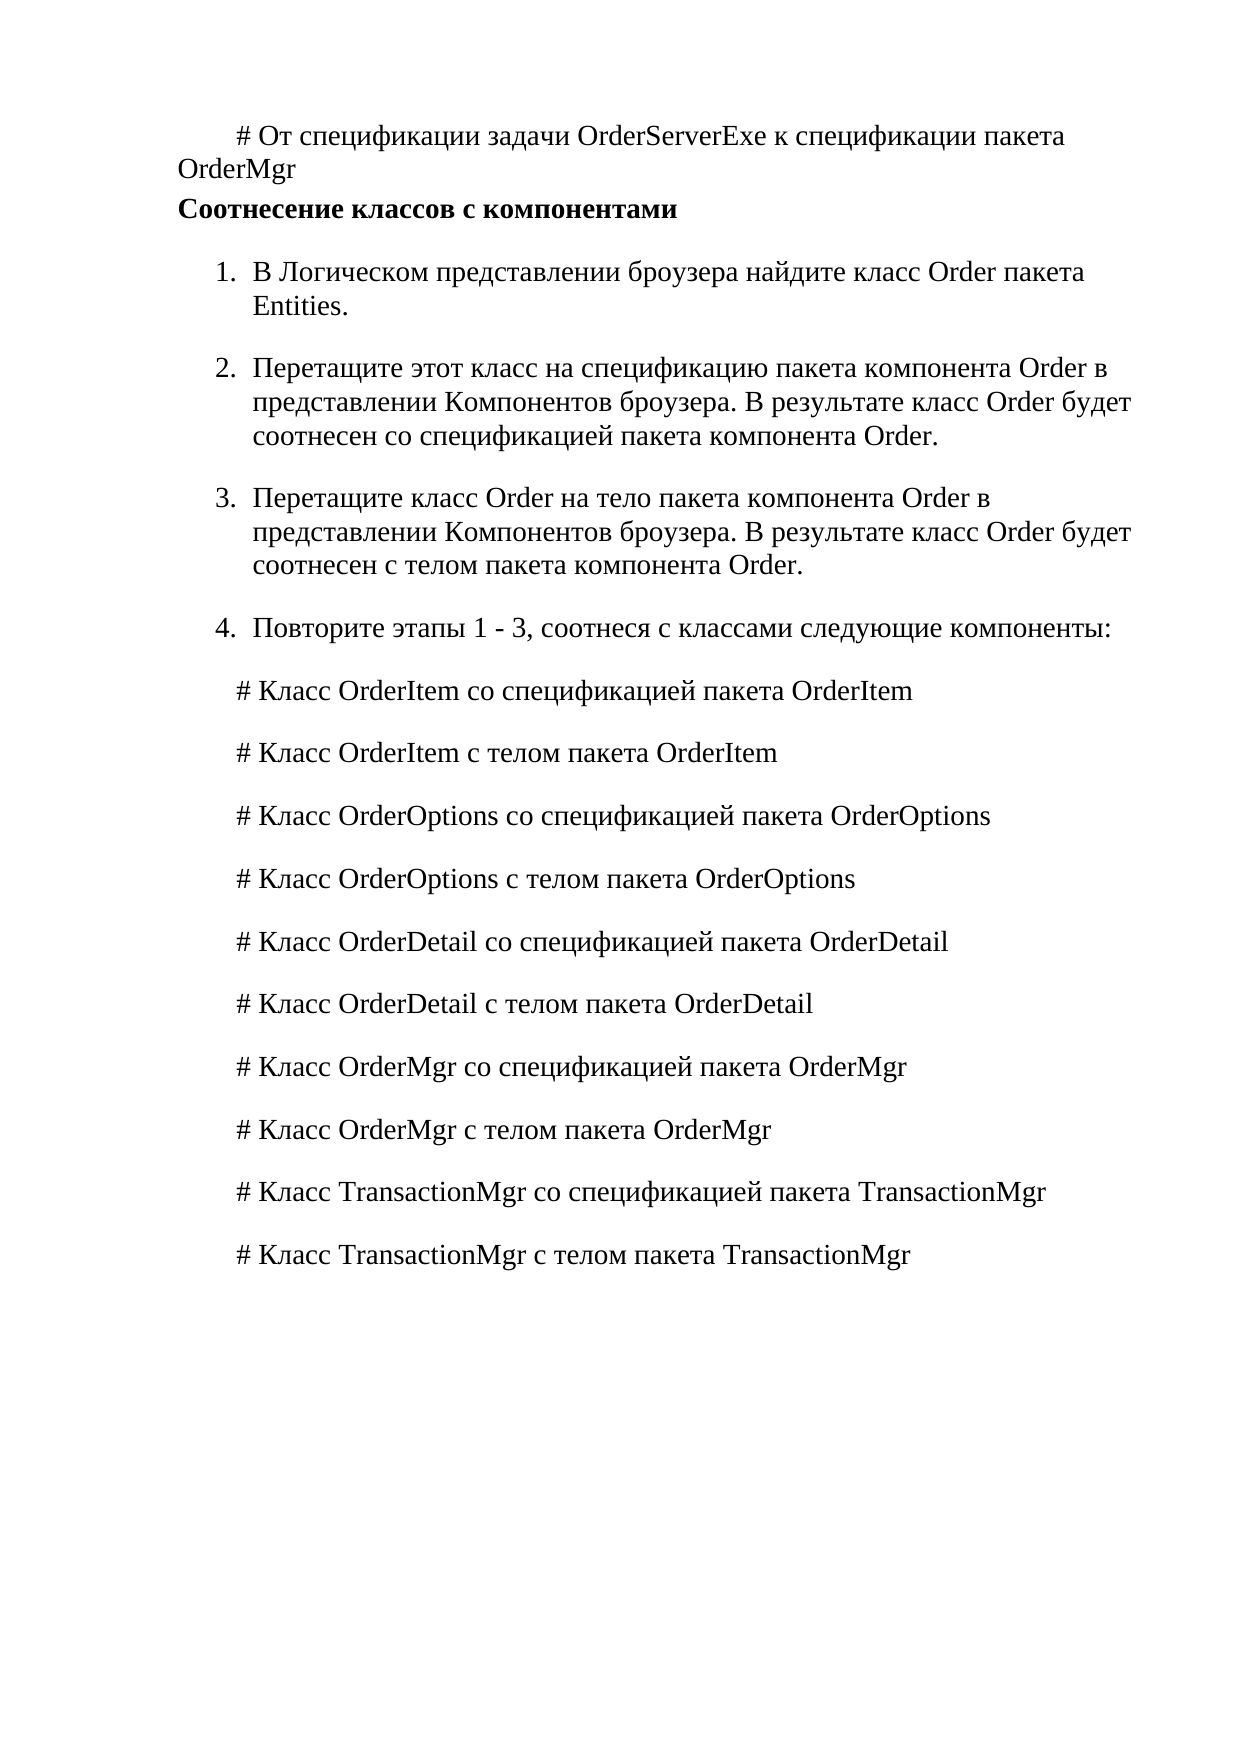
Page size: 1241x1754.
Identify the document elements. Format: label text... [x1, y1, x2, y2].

text # Класс OrderDetail с телом пакета OrderDetail [177, 986, 1152, 1020]
subtitle Соотнесение классов с компонентами [177, 192, 1152, 225]
text # Класс TransactionMgr с телом пакета TransactionMgr [177, 1237, 1152, 1271]
text # Класс OrderDetail со спецификацией пакета OrderDetail [177, 924, 1152, 957]
text # Класс OrderMgr со спецификацией пакета OrderMgr [177, 1049, 1152, 1083]
text # Класс TransactionMgr со спецификацией пакета TransactionMgr [177, 1174, 1152, 1208]
list Повторите этапы 1 - 3, соотнеся с классами следующие компоненты: [215, 610, 1152, 644]
text # От спецификации задачи OrderServerExe к спецификации пакета OrderMgr [177, 118, 1152, 185]
text # Класс OrderItem со спецификацией пакета OrderItem [177, 673, 1152, 706]
list Перетащите этот класс на спецификацию пакета компонента Order в представлении Компонентов броузера. В результате класс Order будет соотнесен со спецификацией пакета компонента Order. [215, 351, 1152, 451]
text # Класс OrderOptions с телом пакета OrderOptions [177, 861, 1152, 894]
list В Логическом представлении броузера найдите класс Order пакета Entities. [215, 254, 1152, 321]
text # Класс OrderOptions со спецификацией пакета OrderOptions [177, 798, 1152, 832]
text # Класс OrderItem с телом пакета OrderItem [177, 736, 1152, 769]
text # Класс OrderMgr с телом пакета OrderMgr [177, 1112, 1152, 1145]
list Перетащите класс Order на тело пакета компонента Order в представлении Компонентов броузера. В результате класс Order будет соотнесен с телом пакета компонента Order. [215, 480, 1152, 581]
